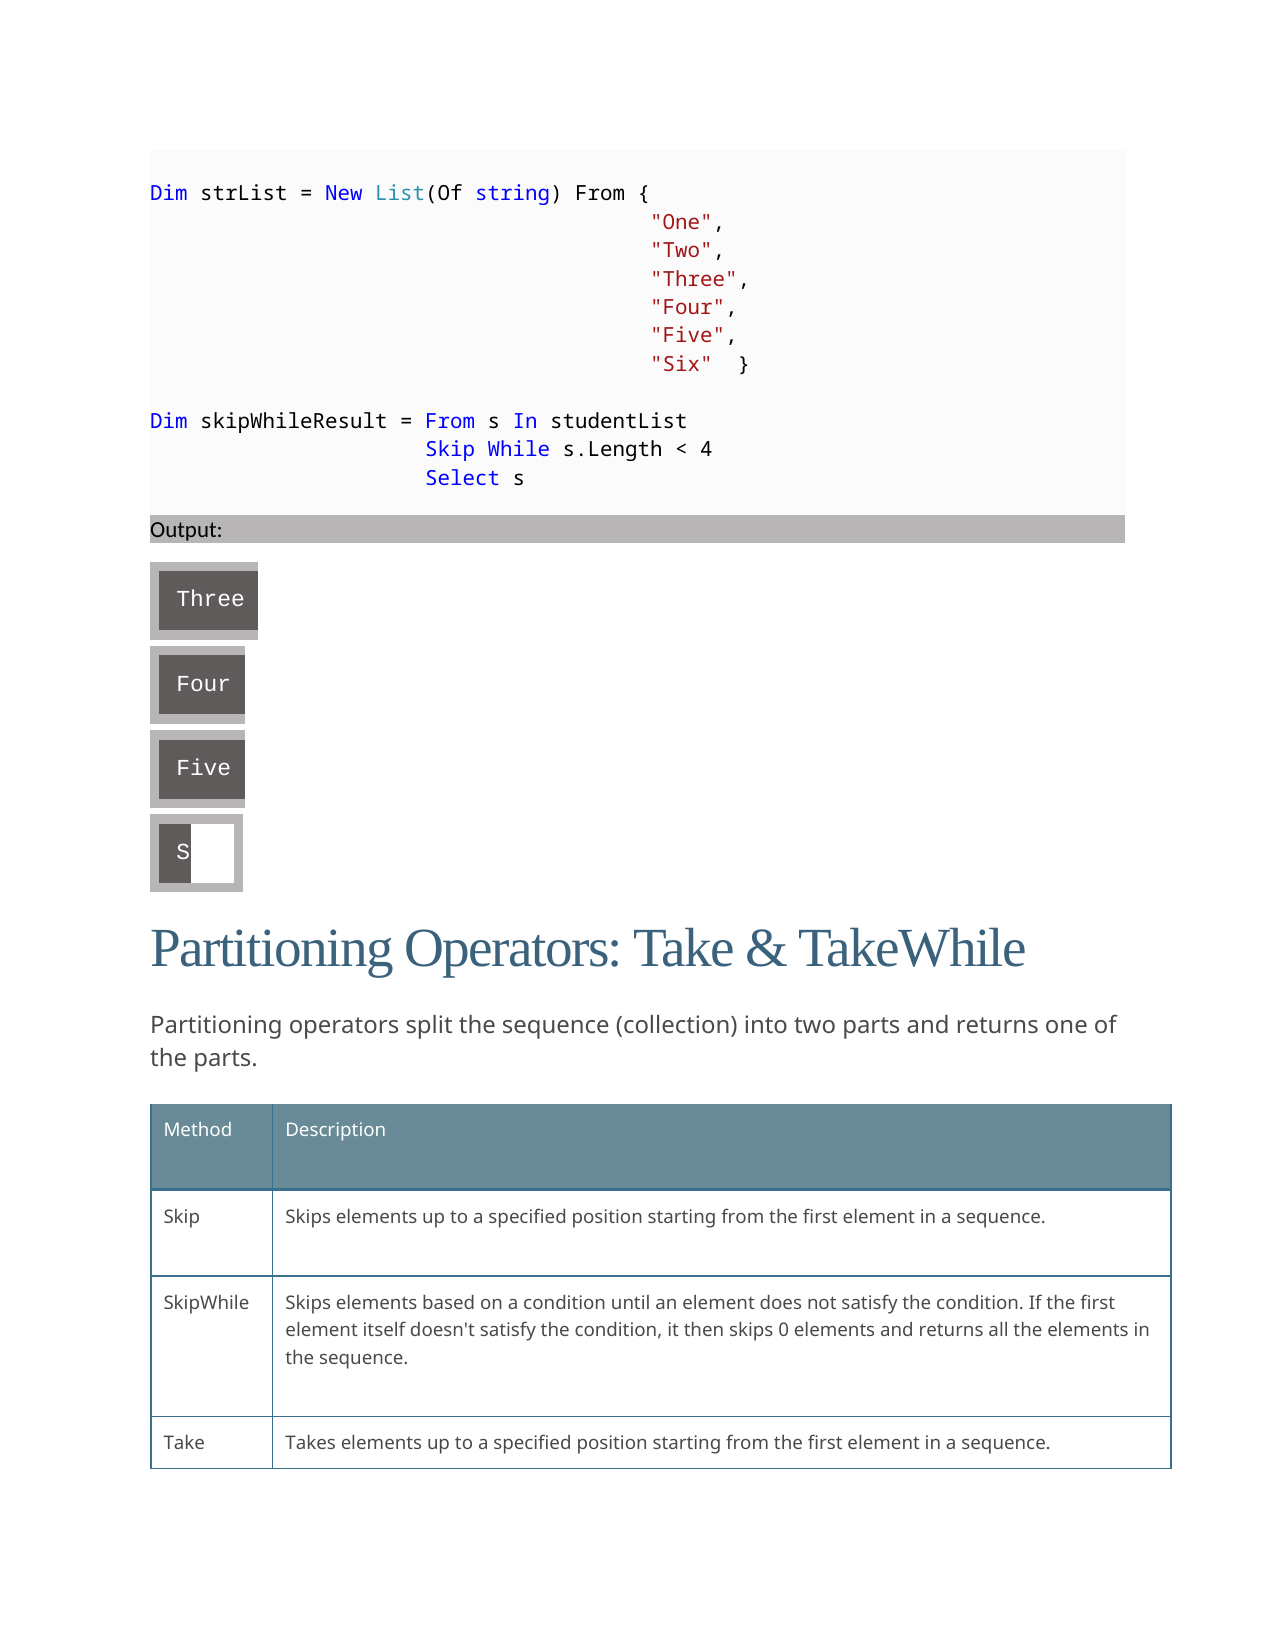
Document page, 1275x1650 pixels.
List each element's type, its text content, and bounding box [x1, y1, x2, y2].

text "Four", [150, 292, 1125, 321]
text "Five", [150, 321, 1125, 349]
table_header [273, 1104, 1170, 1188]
text Output: [150, 515, 1125, 543]
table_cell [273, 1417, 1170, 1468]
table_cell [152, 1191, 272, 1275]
text Dim strList = New List(Of string) From { [150, 178, 1125, 207]
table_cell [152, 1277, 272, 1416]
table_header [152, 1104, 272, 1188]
text "Two", [150, 235, 1125, 264]
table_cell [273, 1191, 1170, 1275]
text Partitioning operators split the sequence (collection) into two parts and returns one of the parts. [150, 1008, 1125, 1073]
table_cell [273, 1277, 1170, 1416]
text Three Four Five Six [150, 562, 1125, 892]
text Select s [150, 463, 1125, 491]
subtitle Partitioning Operators: Take & TakeWhile [150, 915, 1120, 979]
text "Three", [150, 264, 1125, 292]
text Skip While s.Length < 4 [150, 434, 1125, 463]
text Dim skipWhileResult = From s In studentList [150, 406, 1125, 434]
text "One", [150, 207, 1125, 235]
text "Six" } [150, 349, 1125, 377]
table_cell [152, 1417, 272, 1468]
